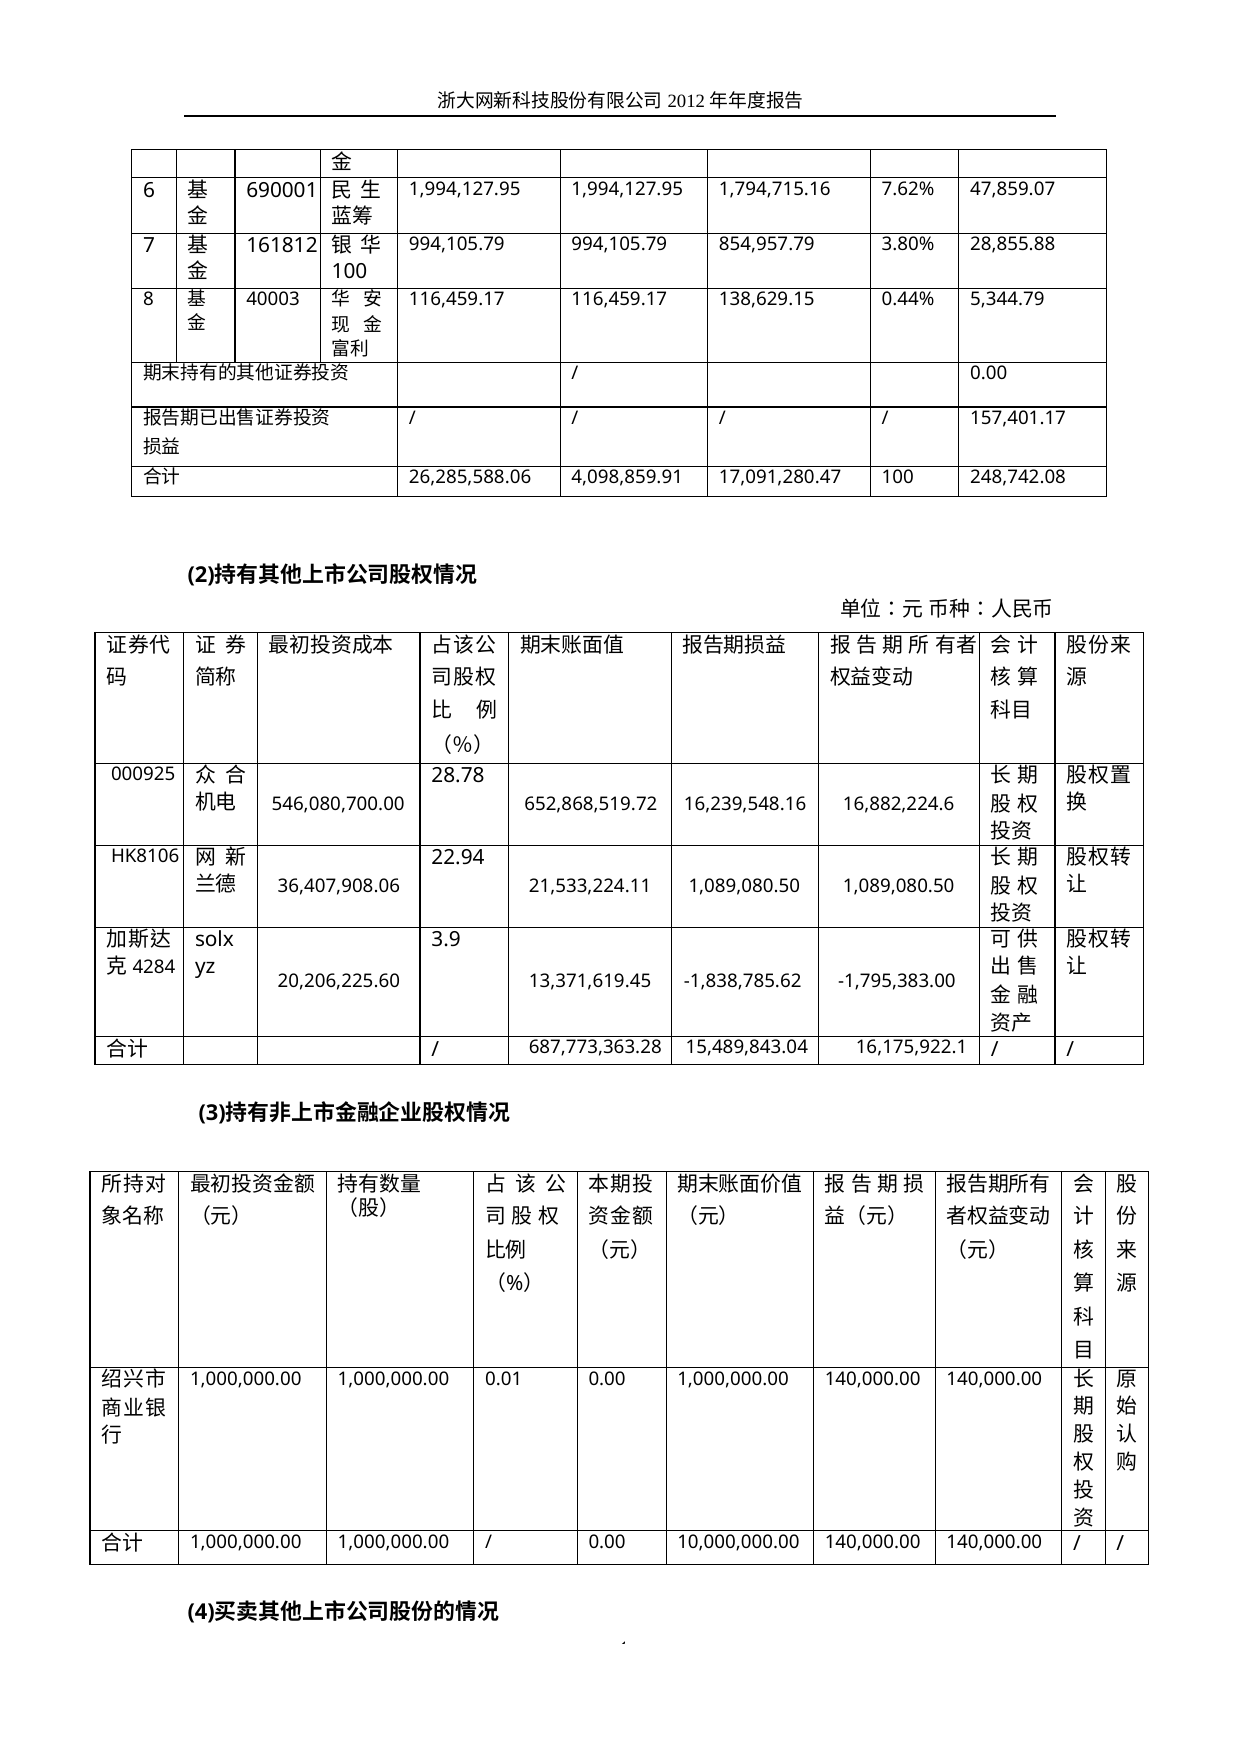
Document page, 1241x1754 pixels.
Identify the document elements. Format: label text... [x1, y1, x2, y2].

table_cell 基 金 [177, 289, 234, 362]
table_header [236, 150, 320, 177]
table_cell 1,994,127.95 [398, 178, 560, 232]
table_cell 28,855.88 [959, 234, 1106, 287]
table_cell 1,000,000.00 [327, 1368, 473, 1530]
table_cell 16,882,224.6 [819, 764, 979, 844]
table_cell / [421, 1037, 508, 1064]
table_cell 网新 兰德 [184, 846, 257, 927]
table_header [871, 150, 958, 177]
table_cell [398, 363, 560, 406]
table_cell 20,206,225.60 [258, 928, 419, 1036]
table_header 证券代 码 [96, 633, 183, 762]
table_cell 华 安 现 金 富利 [321, 289, 397, 362]
table_header 金 [321, 150, 397, 177]
table_cell / [1062, 1531, 1105, 1563]
table_cell 47,859.07 [959, 178, 1106, 232]
table_cell 0.44% [871, 289, 958, 362]
table_cell 合计 [91, 1531, 178, 1563]
table_cell 652,868,519.72 [509, 764, 671, 844]
table_header 最初投资成本 [258, 633, 419, 762]
text 单位：元 币种：人民币 [79, 594, 1053, 623]
table_cell HK8106 [96, 846, 183, 927]
table_cell 3.80% [871, 234, 958, 287]
table_header [177, 150, 234, 177]
table_header [561, 150, 707, 177]
table_header 期末账面值 [509, 633, 671, 762]
table_cell 40003 [236, 289, 320, 362]
table_cell 6 [132, 178, 176, 232]
table_cell -1,795,383.00 [819, 928, 979, 1036]
table_cell solx yz [184, 928, 257, 1036]
table_cell 140,000.00 [936, 1368, 1061, 1530]
table_cell 1,000,000.00 [179, 1368, 326, 1530]
table_cell 众合 机电 [184, 764, 257, 844]
table_cell / [871, 408, 958, 466]
table_cell 合计 [132, 467, 397, 496]
table_cell 157,401.17 [959, 408, 1106, 466]
table_header [708, 150, 870, 177]
table_cell 1,000,000.00 [179, 1531, 326, 1563]
table_cell 股权置 换 [1056, 764, 1143, 844]
table_header 占该公 司股权 比 例 （％） [421, 633, 508, 762]
table_cell / [561, 408, 707, 466]
table_header [132, 150, 176, 177]
table_cell 长 期 股 权 投资 [980, 764, 1054, 844]
table_cell 1,000,000.00 [667, 1368, 813, 1530]
table_cell / [980, 1037, 1054, 1064]
table_cell / [1106, 1531, 1148, 1563]
table_cell / [1056, 1037, 1143, 1064]
table_cell 股权转 让 [1056, 928, 1143, 1036]
table_cell 合计 [96, 1037, 183, 1064]
table_cell 22.94 [421, 846, 508, 927]
table_cell 28.78 [421, 764, 508, 844]
table_cell 0.00 [578, 1368, 666, 1530]
table_cell 原 始 认 购 [1106, 1368, 1148, 1530]
table_cell -1,838,785.62 [672, 928, 818, 1036]
table_cell 138,629.15 [708, 289, 870, 362]
table_header 报告期损益 [672, 633, 818, 762]
table_cell [184, 1037, 257, 1064]
table_cell 116,459.17 [561, 289, 707, 362]
text (4)买卖其他上市公司股份的情况 [187, 1596, 1161, 1626]
table_cell / [398, 408, 560, 466]
table_cell [871, 363, 958, 406]
table_header 股份来 源 [1056, 633, 1143, 762]
table_cell 长 期 股 权 投资 [980, 846, 1054, 927]
table_cell 报告期已出售证券投资 损益 [132, 408, 397, 466]
table_header 证券 简称 [184, 633, 257, 762]
table_cell 3.9 [421, 928, 508, 1036]
table_cell 161812 [236, 234, 320, 287]
table_cell 10,000,000.00 [667, 1531, 813, 1563]
table_header 本期投 资金额 （元） [578, 1172, 666, 1367]
table_cell 16,239,548.16 [672, 764, 818, 844]
table_header 持有数量（股） [327, 1172, 473, 1367]
table_cell [708, 363, 870, 406]
table_cell 银 华 100 [321, 234, 397, 287]
table_cell 690001 [236, 178, 320, 232]
table_cell 36,407,908.06 [258, 846, 419, 927]
table_cell 994,105.79 [561, 234, 707, 287]
table_cell 基 金 [177, 234, 234, 287]
table_cell 000925 [96, 764, 183, 844]
table_cell 854,957.79 [708, 234, 870, 287]
subtitle (3)持有非上市金融企业股权情况 [198, 1096, 1161, 1126]
table_cell 8 [132, 289, 176, 362]
table_cell [258, 1037, 419, 1064]
table_cell 7.62% [871, 178, 958, 232]
table_cell 994,105.79 [398, 234, 560, 287]
table_cell 5,344.79 [959, 289, 1106, 362]
table_cell 21,533,224.11 [509, 846, 671, 927]
table_cell 17,091,280.47 [708, 467, 870, 496]
table_header 报告期所有 者权益变动 （元） [936, 1172, 1061, 1367]
table_cell 140,000.00 [814, 1368, 935, 1530]
subtitle (2)持有其他上市公司股权情况 [187, 559, 1161, 589]
table_cell / [561, 363, 707, 406]
table_cell 1,794,715.16 [708, 178, 870, 232]
table_cell 民 生 蓝筹 [321, 178, 397, 232]
table_header 期末账面价值 （元） [667, 1172, 813, 1367]
table_header [959, 150, 1106, 177]
table_cell 687,773,363.28 [509, 1037, 671, 1064]
table_cell 4,098,859.91 [561, 467, 707, 496]
table_cell 116,459.17 [398, 289, 560, 362]
table_cell 股权转 让 [1056, 846, 1143, 927]
table_header 会 计 核 算 科 目 [1062, 1172, 1105, 1367]
table_cell 7 [132, 234, 176, 287]
table_cell 1,089,080.50 [672, 846, 818, 927]
table_cell 13,371,619.45 [509, 928, 671, 1036]
table_header 所持对 象名称 [91, 1172, 178, 1367]
table_cell 1,000,000.00 [327, 1531, 473, 1563]
table_cell 1,089,080.50 [819, 846, 979, 927]
table_header 报 告 期 所 有者 权益变动 [819, 633, 979, 762]
table_cell / [474, 1531, 577, 1563]
table_cell 0.01 [474, 1368, 577, 1530]
table_header 占该公 司股权 比例（%） [474, 1172, 577, 1367]
table_cell / [708, 408, 870, 466]
table_cell 16,175,922.1 [819, 1037, 979, 1064]
table_cell 15,489,843.04 [672, 1037, 818, 1064]
table_header 报 告 期 损 益（元） [814, 1172, 935, 1367]
table_cell 可 供 出 售 金 融 资产 [980, 928, 1054, 1036]
table_cell 26,285,588.06 [398, 467, 560, 496]
table_cell 长 期 股 权 投 资 [1062, 1368, 1105, 1530]
table_cell 100 [871, 467, 958, 496]
table_header 最初投资金额 （元） [179, 1172, 326, 1367]
table_cell 546,080,700.00 [258, 764, 419, 844]
table_cell 绍兴市 商业银 行 [91, 1368, 178, 1530]
table_cell 140,000.00 [936, 1531, 1061, 1563]
table_header 会 计 核 算 科目 [980, 633, 1054, 762]
table_cell 1,994,127.95 [561, 178, 707, 232]
table_header [398, 150, 560, 177]
table_cell 0.00 [578, 1531, 666, 1563]
table_cell 加斯达 克 4284 [96, 928, 183, 1036]
table_header 股 份 来 源 [1106, 1172, 1148, 1367]
table_cell 0.00 [959, 363, 1106, 406]
table_cell 基 金 [177, 178, 234, 232]
table_cell 140,000.00 [814, 1531, 935, 1563]
table_cell 248,742.08 [959, 467, 1106, 496]
table_cell 期末持有的其他证券投资 [132, 363, 397, 406]
